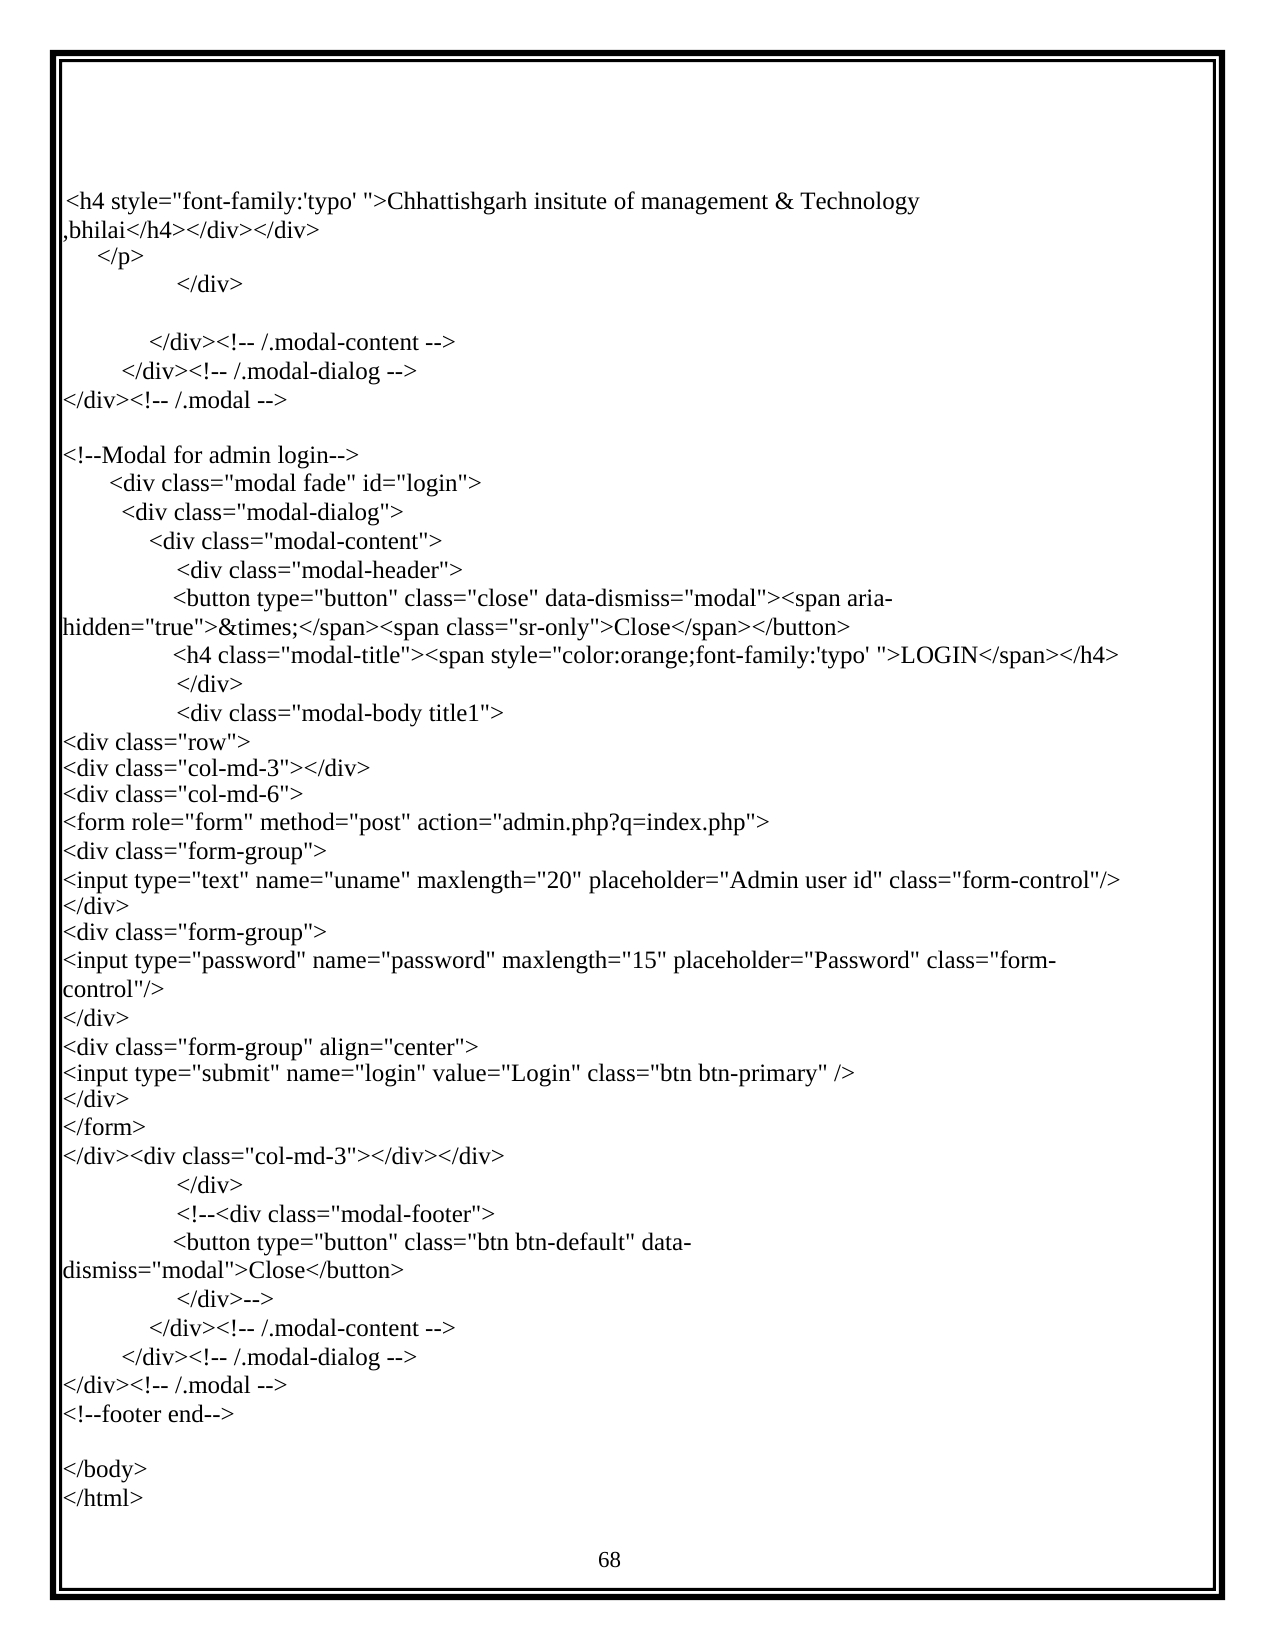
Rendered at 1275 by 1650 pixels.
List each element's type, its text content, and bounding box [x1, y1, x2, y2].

text <button type="button" class="close" data-dismiss="modal"><span aria- hidden="true">&times;</span><span class="sr-only">Close</span></button> [62, 584, 1141, 640]
text <div class="modal-body title1"> [176, 698, 1158, 727]
text <!--<div class="modal-footer"> [176, 1199, 1158, 1227]
text <input type="submit" name="login" value="Login" class="btn btn-primary" /> [62, 1061, 1158, 1086]
text <input type="password" name="password" maxlength="15" placeholder="Password" class="form-control"/> [62, 946, 1139, 1003]
text <h4 class="modal-title"><span style="color:orange;font-family:'typo' ">LOGIN</span></h4> [62, 640, 1141, 669]
text </div> [62, 894, 1158, 919]
text </div> [176, 669, 1158, 698]
text </div><!-- /.modal --> [62, 1371, 1158, 1399]
text <!--Modal for admin login--> [62, 440, 1158, 468]
text <div class="modal fade" id="login"> [109, 468, 1158, 497]
text </div> [62, 1003, 1158, 1032]
text <div class="modal-header"> [176, 555, 1158, 584]
text </div><!-- /.modal-dialog --> [121, 1342, 1158, 1371]
text </html> [62, 1483, 1158, 1512]
text </div><div class="col-md-3"></div></div> [62, 1141, 1158, 1170]
text <button type="button" class="btn btn-default" data- dismiss="modal">Close</button> [62, 1228, 907, 1284]
text <div class="modal-dialog"> [121, 497, 1158, 526]
text <div class="form-group" align="center"> [62, 1032, 1158, 1061]
text <form role="form" method="post" action="admin.php?q=index.php"> [62, 807, 1158, 836]
text </body> [62, 1454, 1158, 1483]
text </div> [176, 1170, 1158, 1199]
text <input type="text" name="uname" maxlength="20" placeholder="Admin user id" class="form-control"/> [62, 865, 1125, 894]
text <div class="form-group"> [62, 836, 1158, 865]
text </div><!-- /.modal --> [62, 385, 1158, 413]
text </div>--> [176, 1284, 1158, 1313]
text </div> [176, 269, 1158, 298]
text </div><!-- /.modal-content --> [149, 1313, 1158, 1342]
text <div class="col-md-3"></div> [62, 756, 1158, 781]
text </p> [97, 244, 1158, 269]
text </div><!-- /.modal-dialog --> [121, 356, 1158, 385]
text <h4 style="font-family:'typo' ">Chhattishgarh insitute of management & Technology ,bhilai</h4></div></div> [62, 186, 1136, 244]
text <div class="modal-content"> [149, 526, 1158, 555]
text </div><!-- /.modal-content --> [149, 327, 1158, 356]
text <!--footer end--> [62, 1399, 1158, 1428]
text </form> [62, 1112, 1158, 1141]
text </div> [62, 1086, 1158, 1112]
text <div class="row"> [62, 727, 1158, 756]
text <div class="form-group"> [62, 919, 1158, 945]
text <div class="col-md-6"> [62, 781, 1158, 807]
